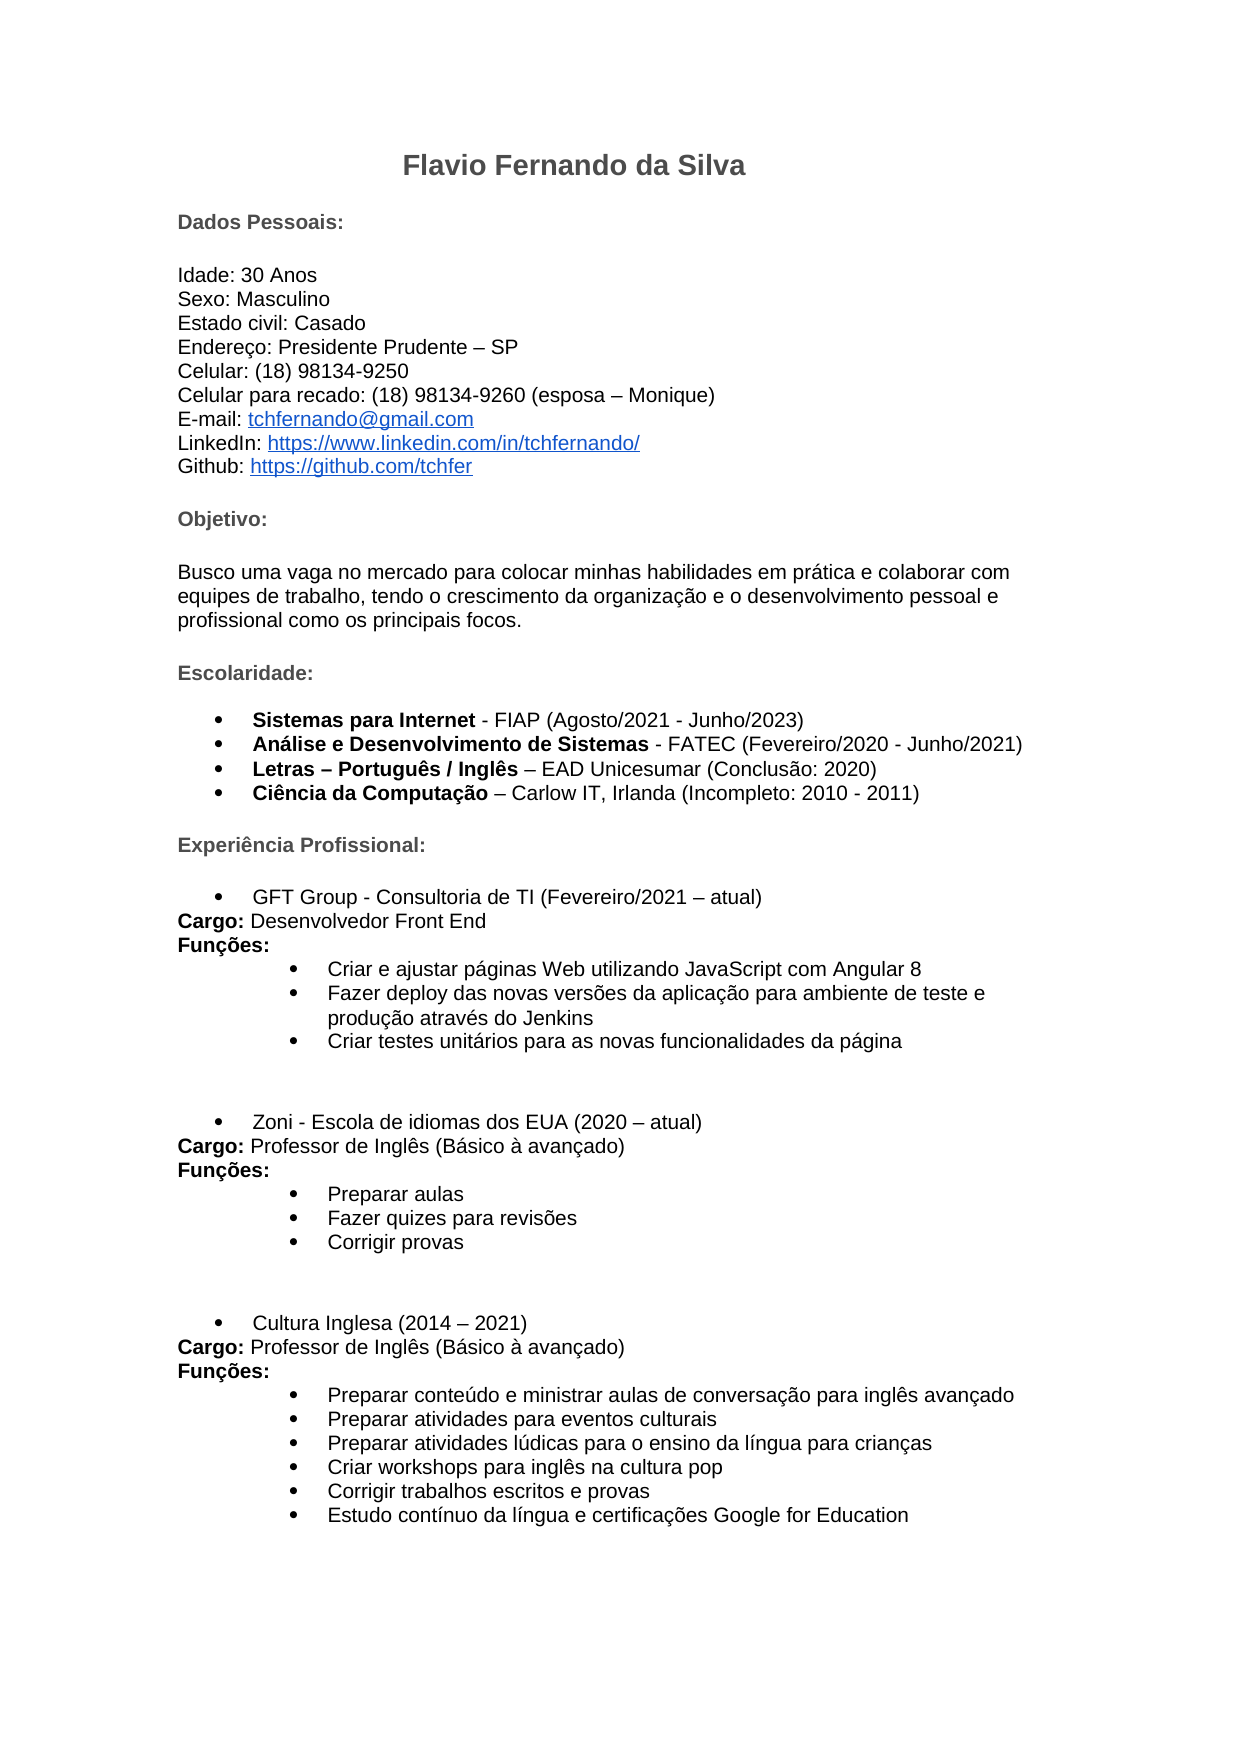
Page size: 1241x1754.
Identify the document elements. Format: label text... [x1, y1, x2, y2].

list Preparar atividades lúdicas para o ensino da língua para crianças [290, 1431, 1063, 1455]
text Celular para recado: (18) 98134-9260 (esposa – Monique) [177, 382, 1063, 406]
text Funções: [177, 1158, 1063, 1182]
text Cargo: Professor de Inglês (Básico à avançado) [177, 1134, 1063, 1158]
list Ciência da Computação – Carlow IT, Irlanda (Incompleto: 2010 - 2011) [215, 780, 1063, 804]
list Preparar aulas [290, 1182, 1063, 1206]
list Criar testes unitários para as novas funcionalidades da página [290, 1029, 1063, 1053]
text Sexo: Masculino [177, 287, 1063, 311]
list Zoni - Escola de idiomas dos EUA (2020 – atual) [215, 1110, 1063, 1134]
list Análise e Desenvolvimento de Sistemas - FATEC (Fevereiro/2020 - Junho/2021) [215, 732, 1063, 756]
list Letras – Português / Inglês – EAD Unicesumar (Conclusão: 2020) [215, 756, 1063, 780]
list Criar e ajustar páginas Web utilizando JavaScript com Angular 8 [290, 957, 1063, 981]
list GFT Group - Consultoria de TI (Fevereiro/2021 – atual) [215, 885, 1063, 909]
list Criar workshops para inglês na cultura pop [290, 1455, 1063, 1479]
list Sistemas para Internet - FIAP (Agosto/2021 - Junho/2023) [215, 708, 1063, 732]
list Corrigir trabalhos escritos e provas [290, 1479, 1063, 1503]
text Escolaridade: [177, 660, 1063, 684]
text Dados Pessoais: [177, 210, 1063, 234]
text Busco uma vaga no mercado para colocar minhas habilidades em prática e colaborar com equipes de trabalho, tendo o crescimento da organização e o desenvolvimento pessoal e profissional como os principais focos. [177, 560, 1063, 632]
text Endereço: Presidente Prudente – SP [177, 334, 1063, 358]
text Estado civil: Casado [177, 311, 1063, 334]
text Funções: [177, 1359, 1063, 1383]
list Preparar conteúdo e ministrar aulas de conversação para inglês avançado [290, 1383, 1063, 1407]
list Cultura Inglesa (2014 – 2021) [215, 1311, 1063, 1335]
text Idade: 30 Anos [177, 263, 1063, 287]
list Estudo contínuo da língua e certificações Google for Education [290, 1503, 1063, 1527]
text Cargo: Desenvolvedor Front End [177, 909, 1063, 933]
text Flavio Fernando da Silva [327, 148, 1063, 181]
list Corrigir provas [290, 1230, 1063, 1254]
list Preparar atividades para eventos culturais [290, 1407, 1063, 1431]
text Funções: [177, 933, 1063, 957]
text Github: https://github.com/tchfer [177, 454, 1063, 478]
text Objetivo: [177, 507, 1063, 531]
text Cargo: Professor de Inglês (Básico à avançado) [177, 1335, 1063, 1359]
text Celular: (18) 98134-9250 [177, 358, 1063, 382]
list Fazer deploy das novas versões da aplicação para ambiente de teste e produção através do Jenkins [290, 981, 1063, 1029]
text LinkedIn: https://www.linkedin.com/in/tchfernando/ [177, 430, 1063, 454]
list Fazer quizes para revisões [290, 1206, 1063, 1230]
text Experiência Profissional: [177, 833, 1063, 885]
text E-mail: tchfernando@gmail.com [177, 406, 1063, 430]
